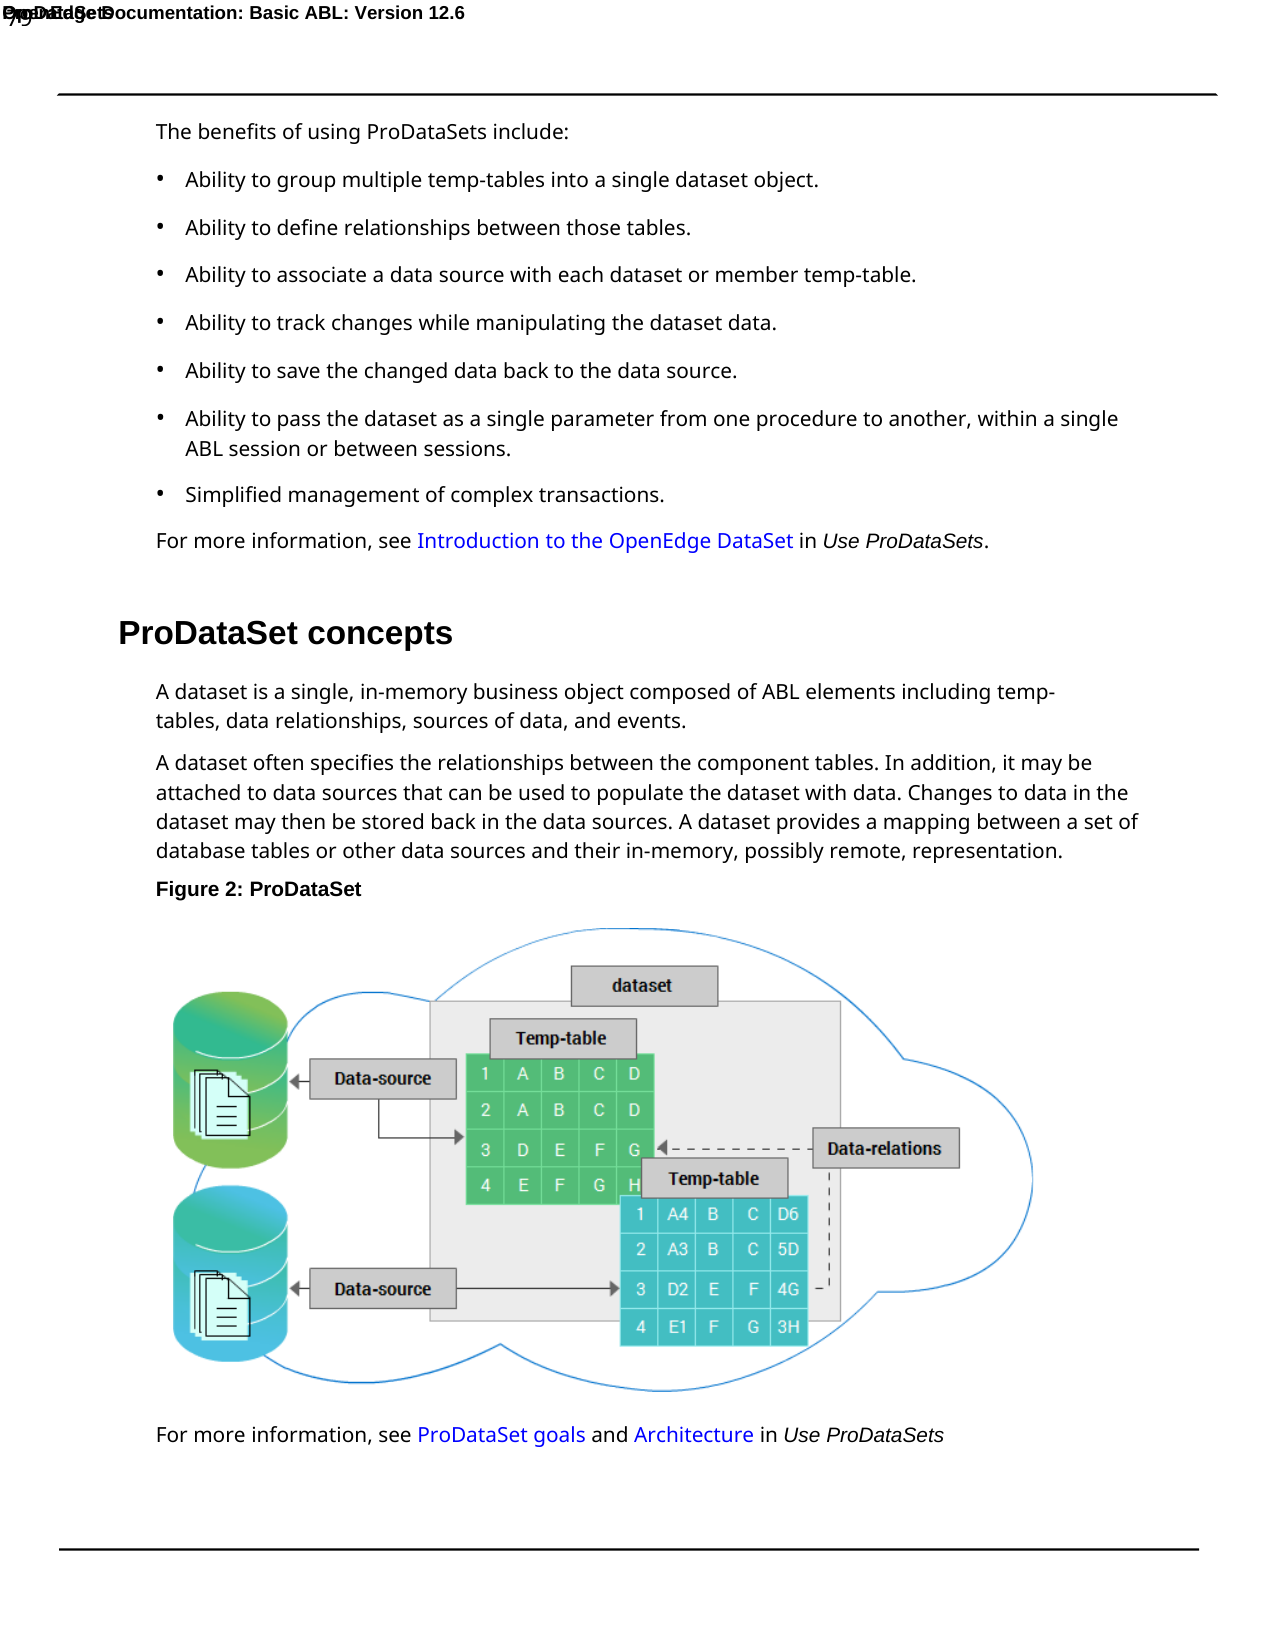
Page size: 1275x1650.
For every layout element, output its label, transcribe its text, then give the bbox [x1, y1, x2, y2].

list Ability to group multiple temp-tables into a single dataset object. [155, 161, 1229, 194]
text A dataset often specifies the relationships between the component tables. In addition, it may be attached to data sources that can be used to populate the dataset with data. Changes to data in the dataset may then be stored back in the data sources. A dataset provides a mapping between a set of database tables or other data sources and their in-memory, possibly remote, representation. [156, 748, 1158, 865]
picture [173, 928, 1034, 1392]
subtitle ProDataSet concepts [118, 613, 1229, 652]
list Simplified management of complex transactions. [155, 475, 1229, 509]
list Ability to associate a data source with each dataset or member temp-table. [155, 256, 1229, 290]
text The benefits of using ProDataSets include: [156, 117, 1229, 145]
text For more information, see ProDataSet goals and Architecture in Use ProDataSets [156, 1420, 1229, 1448]
list Ability to pass the dataset as a single parameter from one procedure to another, within a single ABL session or between sessions. [156, 399, 1157, 462]
list Ability to define relationships between those tables. [155, 208, 1229, 242]
list Ability to track changes while manipulating the dataset data. [155, 304, 1229, 338]
text A dataset is a single, in-memory business object composed of ABL elements including temp-tables, data relationships, sources of data, and events. [156, 677, 1117, 735]
list Ability to save the changed data back to the data source. [155, 352, 1229, 386]
text For more information, see Introduction to the OpenEdge DataSet in Use ProDataSets. [156, 526, 1229, 554]
subtitle Figure 2: ProDataSet [156, 876, 1229, 900]
